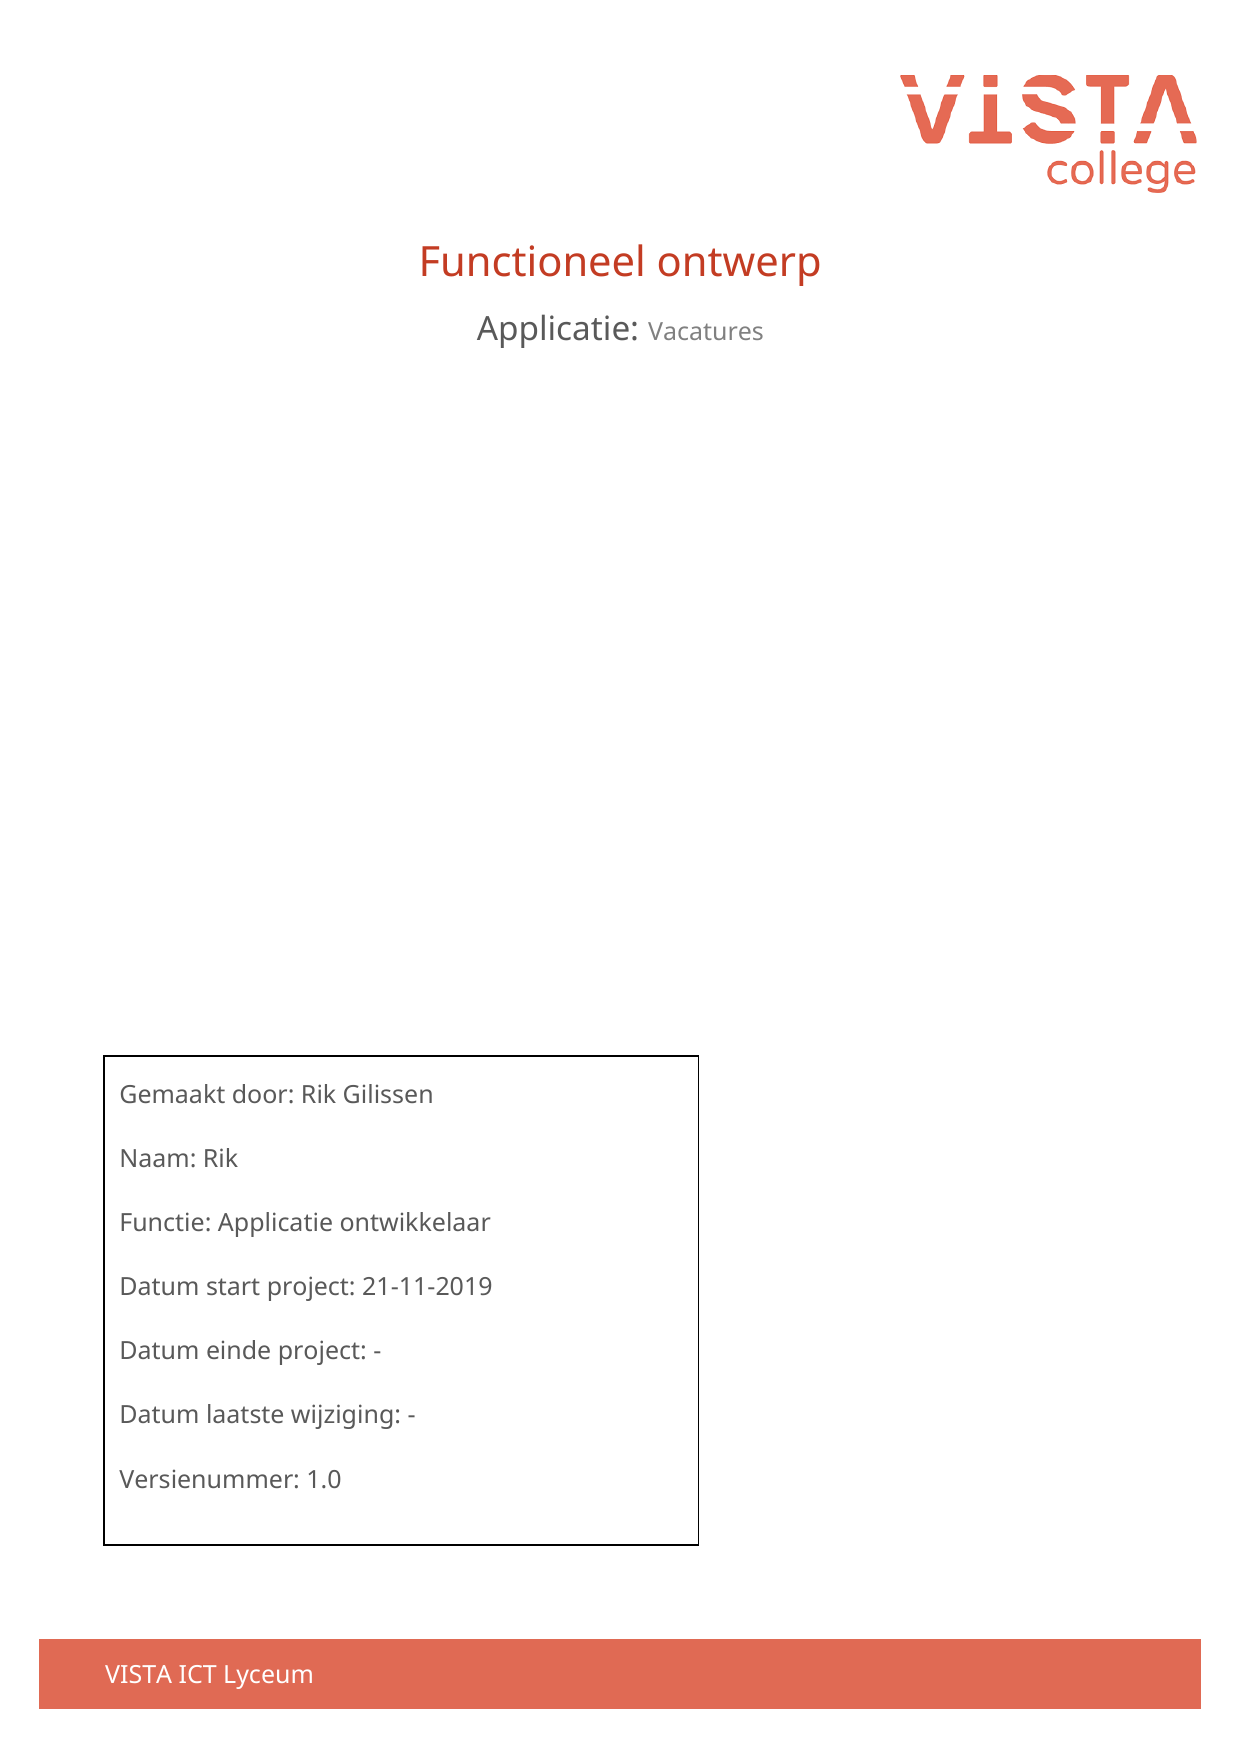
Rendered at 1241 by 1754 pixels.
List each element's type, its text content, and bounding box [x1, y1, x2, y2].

subtitle Applicatie: Vacatures [105, 305, 1135, 350]
subtitle Functioneel ontwerp [105, 231, 1135, 288]
picture [900, 75, 1197, 193]
